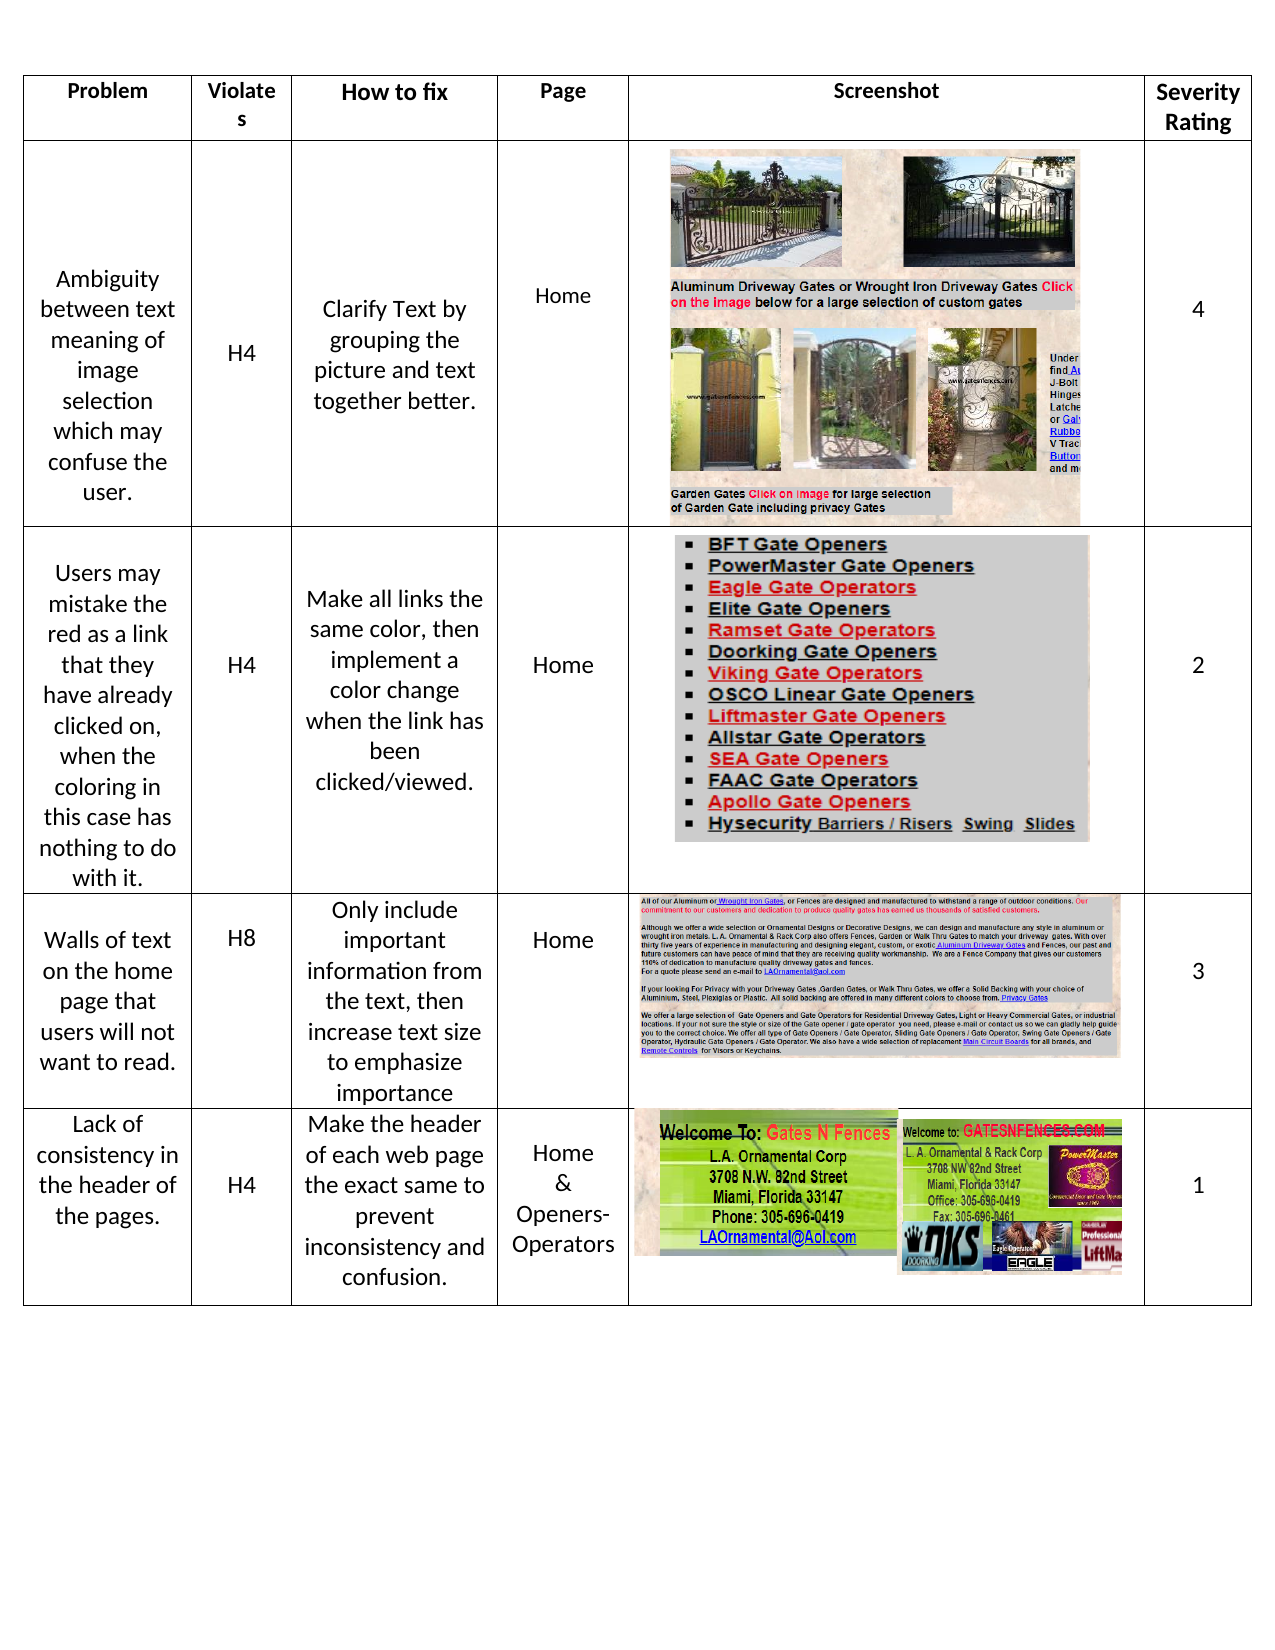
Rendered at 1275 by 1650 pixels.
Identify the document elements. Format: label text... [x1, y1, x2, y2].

table_cell [629, 894, 1144, 1108]
table_cell Make all links the same color, then implement a color change when the link has been clicked/viewed. [292, 527, 497, 893]
table_header Problem [24, 76, 191, 139]
table_cell H8 [192, 894, 291, 1108]
picture [639, 894, 1121, 1058]
table_cell [629, 1109, 1144, 1305]
table_cell Users may mistake the red as a link that they have already clicked on, when the coloring in this case has nothing to do with it. [24, 527, 191, 893]
table_cell 2 [1145, 527, 1251, 893]
table_header Severity Rating [1145, 76, 1251, 139]
table_cell Walls of text on the home page that users will not want to read. [24, 894, 191, 1108]
table_header Page [498, 76, 628, 139]
table_cell Lack of consistency in the header of the pages. [24, 1109, 191, 1305]
picture [634, 1108, 1122, 1275]
table_cell 3 [1145, 894, 1251, 1108]
table_cell 1 [1145, 1109, 1251, 1305]
table_cell Home & Openers- Operators [498, 1109, 628, 1305]
table_cell H4 [192, 527, 291, 893]
table_cell Only include important information from the text, then increase text size to emphasize importance [292, 894, 497, 1108]
table_cell Clarify Text by grouping the picture and text together better. [292, 141, 497, 526]
picture [669, 149, 1081, 526]
table_cell H4 [192, 1109, 291, 1305]
picture [674, 535, 1090, 842]
table_cell [629, 527, 1144, 893]
table_cell Home [498, 894, 628, 1108]
table_header Screenshot [629, 76, 1144, 139]
table_cell Home [498, 527, 628, 893]
table_header How to fix [292, 76, 497, 139]
table_cell [629, 141, 1144, 526]
table_cell H4 [192, 141, 291, 526]
table_header Violates [192, 76, 291, 139]
table_cell Make the header of each web page the exact same to prevent inconsistency and confusion. [292, 1109, 497, 1305]
table_cell Ambiguity between text meaning of image selection which may confuse the user. [24, 141, 191, 526]
table_cell Home [498, 141, 628, 526]
table_cell 4 [1145, 141, 1251, 526]
